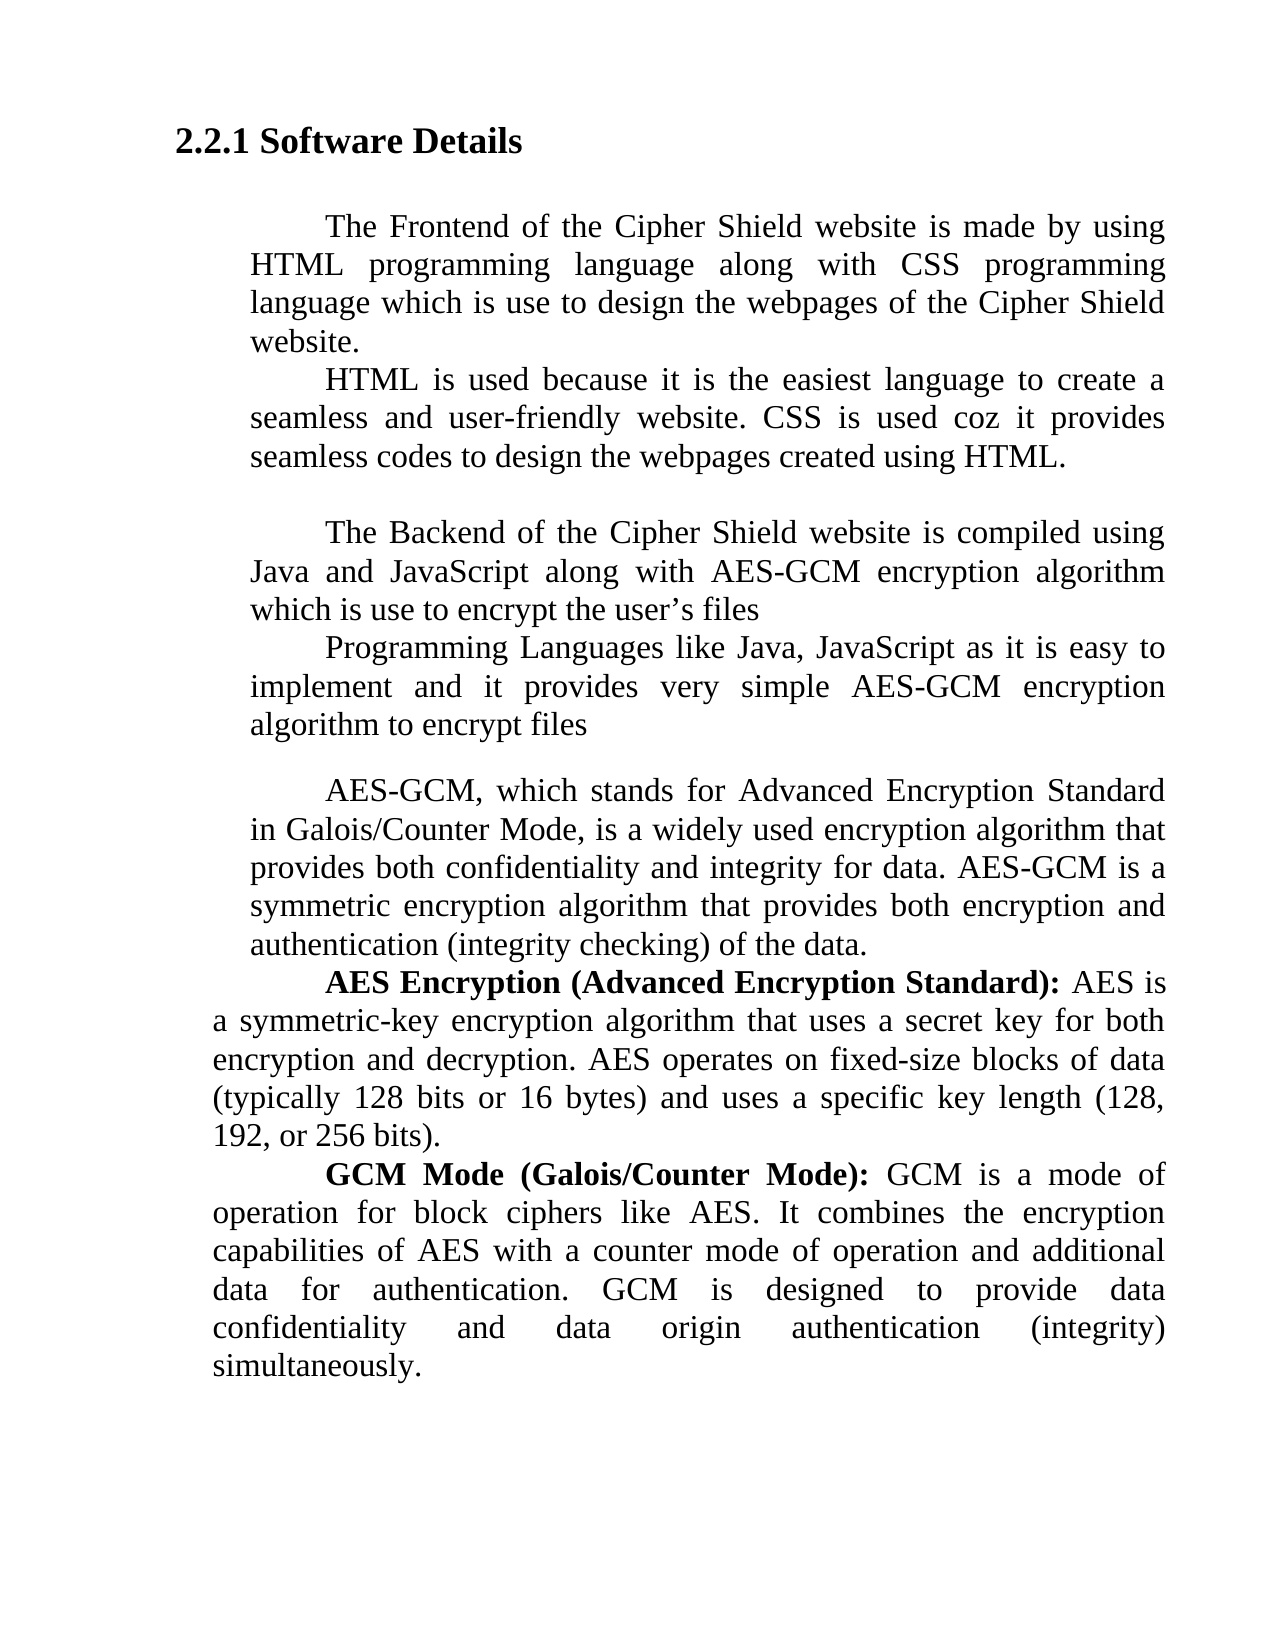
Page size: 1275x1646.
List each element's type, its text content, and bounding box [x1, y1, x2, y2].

text AES Encryption (Advanced Encryption Standard): AES is a symmetric-key encryption algorithm that uses a secret key for both encryption and decryption. AES operates on fixed-size blocks of data (typically 128 bits or 16 bytes) and uses a specific key length (128, 192, or 256 bits). [212, 962, 1167, 1154]
text 2.2.1 Software Details [175, 118, 1167, 161]
list The Frontend of the Cipher Shield website is made by using HTML programming language along with CSS programming language which is use to design the webpages of the Cipher Shield website. [250, 206, 1167, 359]
list The Backend of the Cipher Shield website is compiled using Java and JavaScript along with AES-GCM encryption algorithm which is use to encrypt the user’s files [250, 513, 1167, 628]
list Programming Languages like Java, JavaScript as it is easy to implement and it provides very simple AES-GCM encryption algorithm to encrypt files [250, 628, 1167, 743]
text GCM Mode (Galois/Counter Mode): GCM is a mode of operation for block ciphers like AES. It combines the encryption capabilities of AES with a counter mode of operation and additional data for authentication. GCM is designed to provide data confidentiality and data origin authentication (integrity) simultaneously. [212, 1154, 1167, 1384]
list AES-GCM, which stands for Advanced Encryption Standard in Galois/Counter Mode, is a widely used encryption algorithm that provides both confidentiality and integrity for data. AES-GCM is a symmetric encryption algorithm that provides both encryption and authentication (integrity checking) of the data. [250, 771, 1167, 962]
list HTML is used because it is the easiest language to create a seamless and user-friendly website. CSS is used coz it provides seamless codes to design the webpages created using HTML. [250, 359, 1167, 474]
